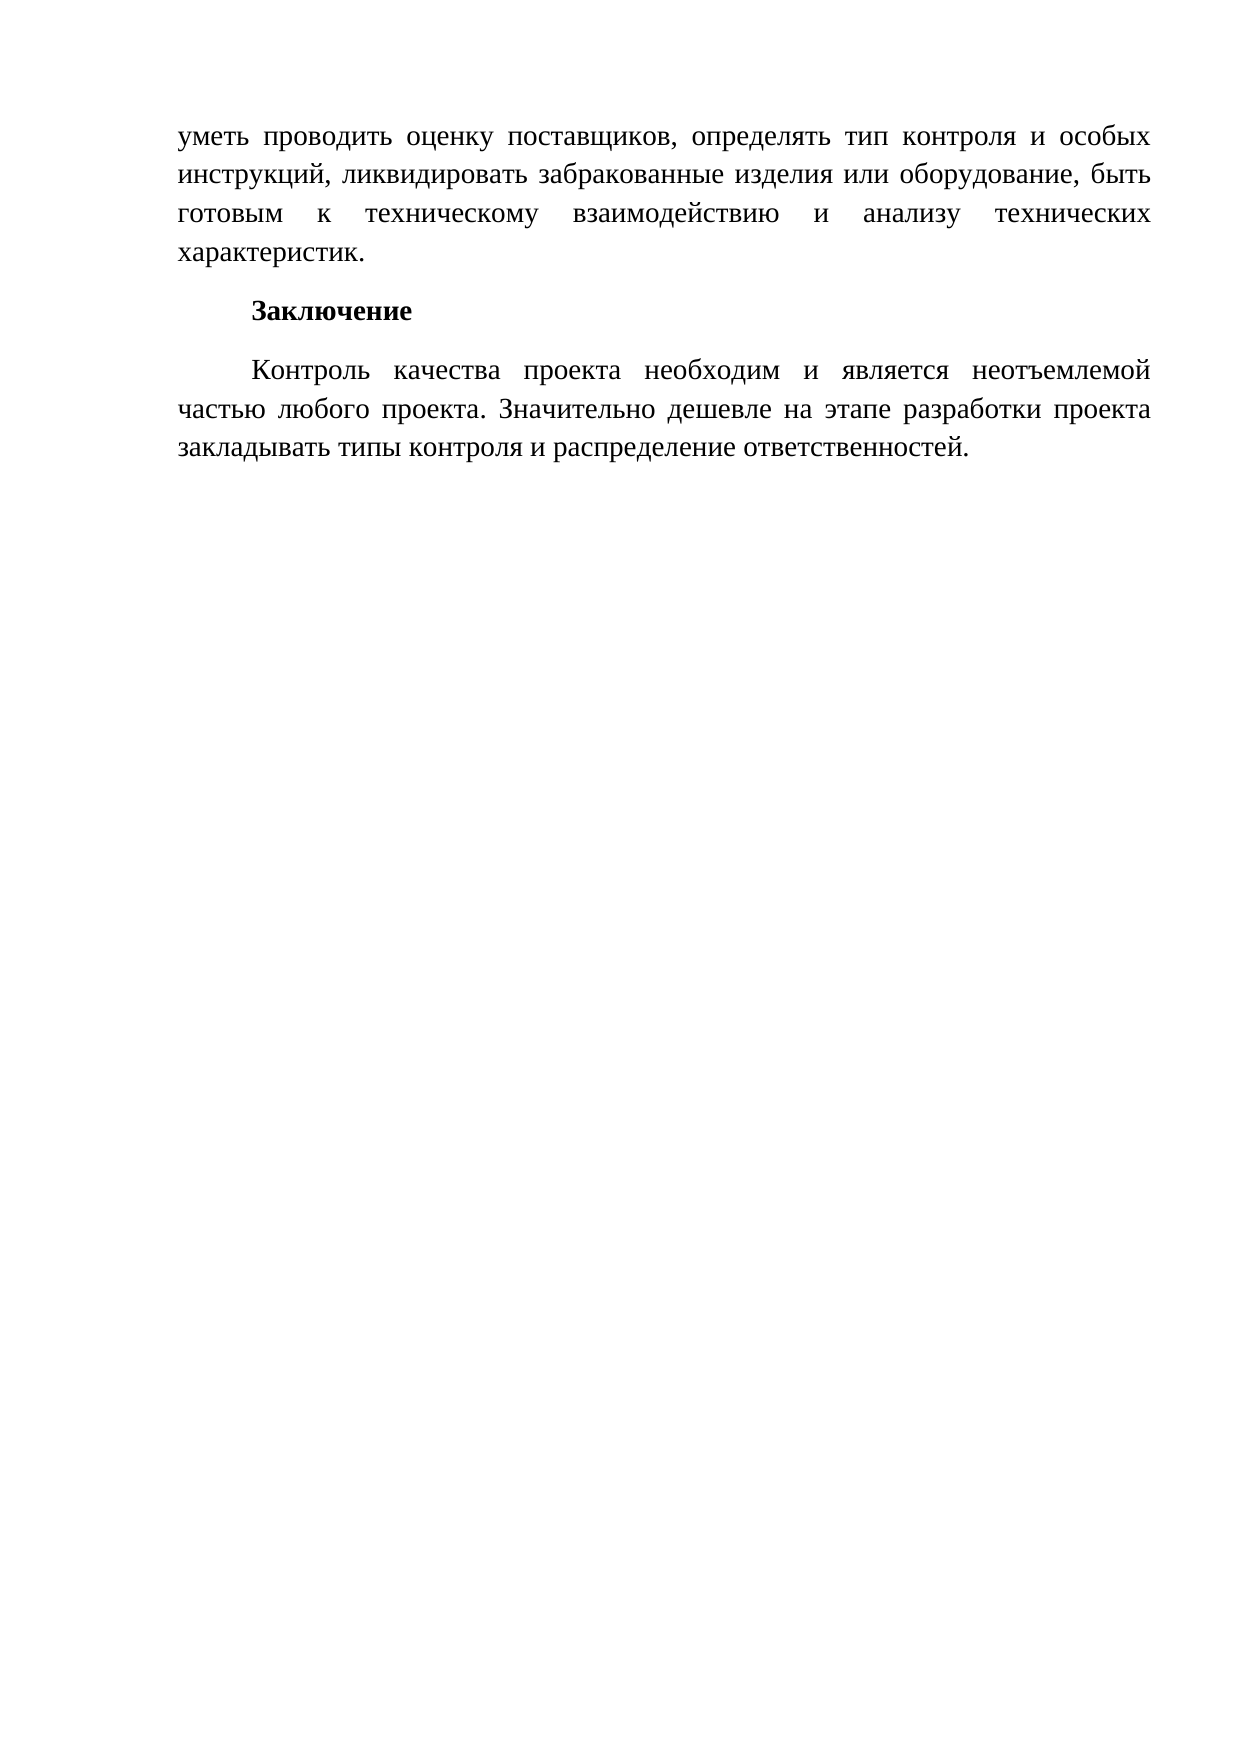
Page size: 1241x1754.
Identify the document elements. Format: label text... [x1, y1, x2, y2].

text Заключение [177, 293, 1152, 327]
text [177, 118, 1152, 267]
text Контроль качества проекта необходим и является неотъемлемой частью любого проекта. Значительно дешевле на этапе разработки проекта закладывать типы контроля и распределение ответственностей. [177, 352, 1152, 463]
